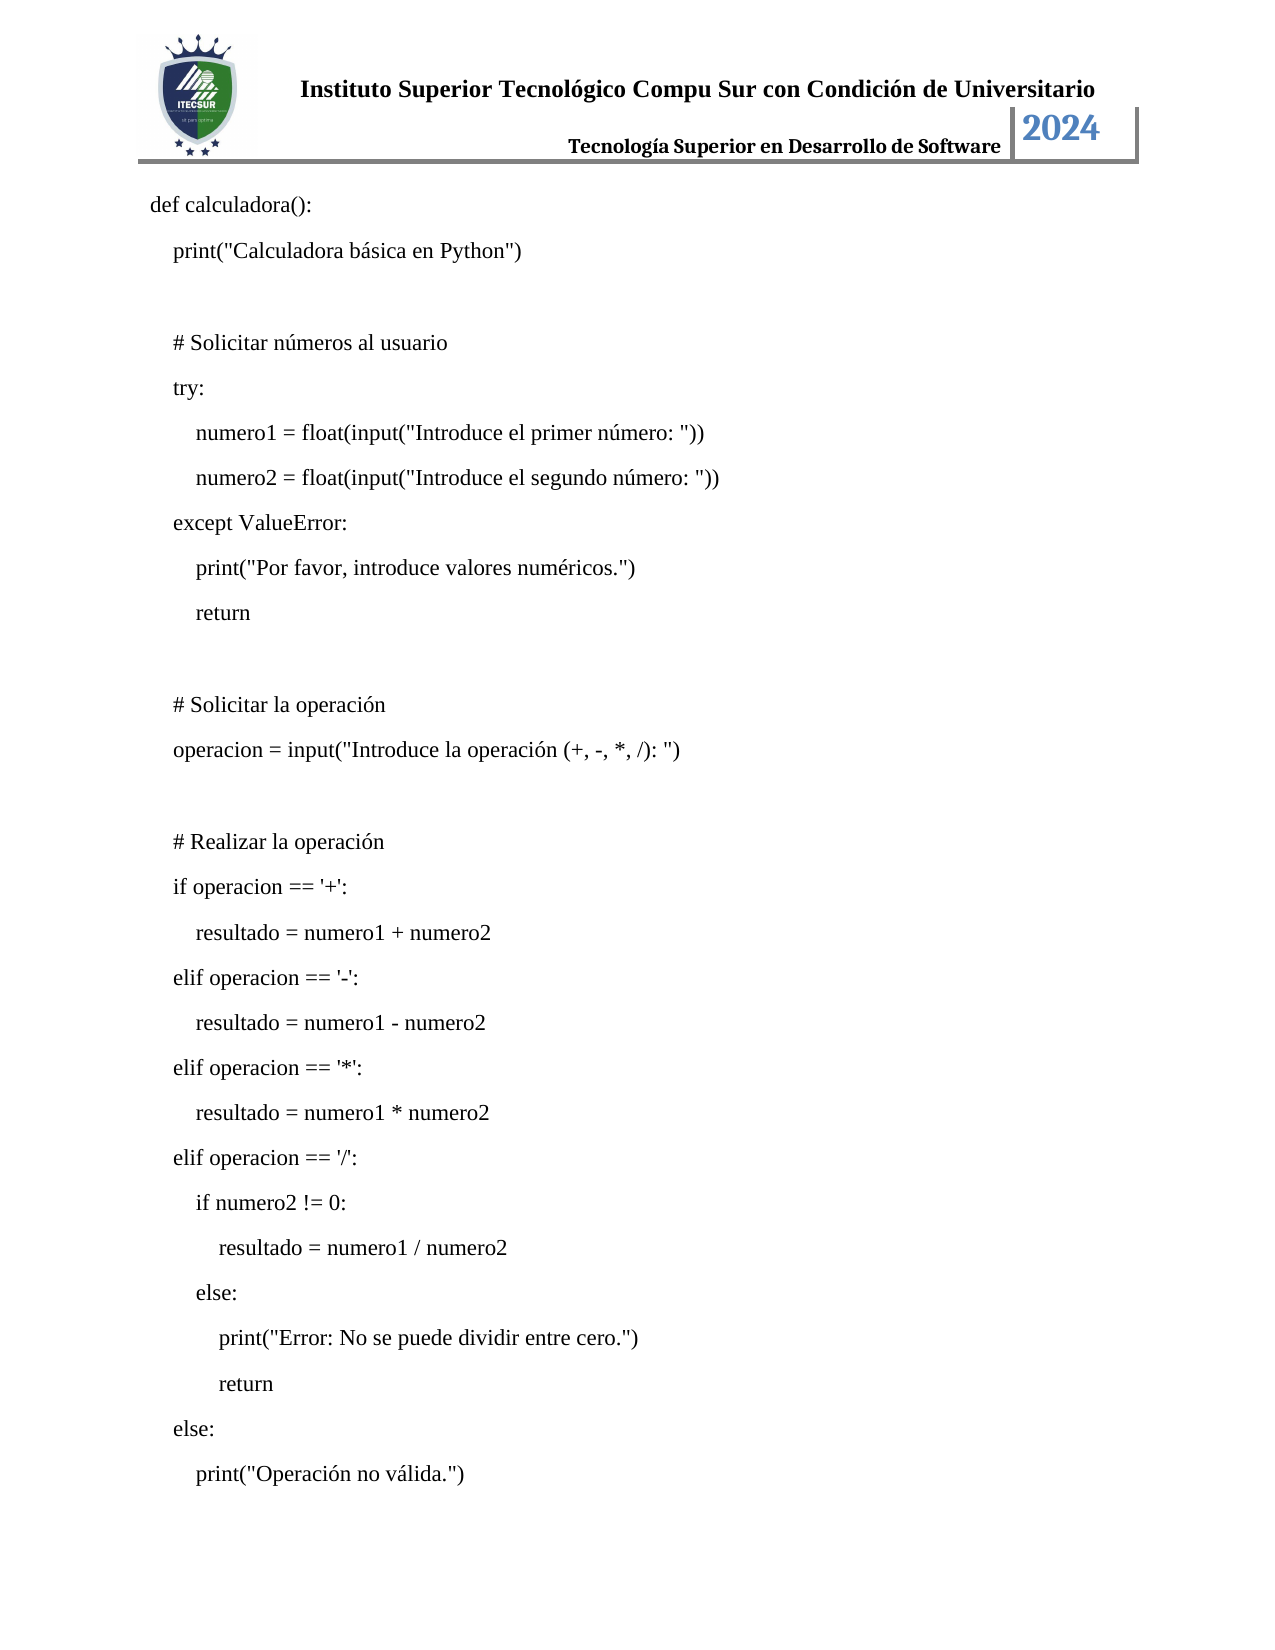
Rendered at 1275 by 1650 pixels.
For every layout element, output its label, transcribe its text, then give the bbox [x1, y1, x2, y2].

text resultado = numero1 / numero2 [150, 1234, 1125, 1261]
text # Solicitar la operación [150, 691, 1125, 718]
text if numero2 != 0: [150, 1189, 1125, 1216]
text numero2 = float(input("Introduce el segundo número: ")) [150, 464, 1125, 490]
text else: [150, 1279, 1125, 1306]
text elif operacion == '*': [150, 1054, 1125, 1080]
text print("Por favor, introduce valores numéricos.") [150, 554, 1125, 581]
text else: [150, 1415, 1125, 1441]
text if operacion == '+': [150, 873, 1125, 900]
text print("Calculadora básica en Python") [150, 237, 1125, 263]
text elif operacion == '-': [150, 964, 1125, 990]
text def calculadora(): [150, 192, 1125, 218]
text except ValueError: [150, 509, 1125, 535]
text resultado = numero1 - numero2 [150, 1009, 1125, 1035]
text elif operacion == '/': [150, 1144, 1125, 1170]
text return [150, 599, 1125, 626]
text return [150, 1369, 1125, 1396]
text resultado = numero1 + numero2 [150, 918, 1125, 945]
text # Solicitar números al usuario [150, 329, 1125, 355]
text resultado = numero1 * numero2 [150, 1099, 1125, 1125]
picture [136, 34, 258, 157]
text numero1 = float(input("Introduce el primer número: ")) [150, 419, 1125, 445]
text print("Error: No se puede dividir entre cero.") [150, 1324, 1125, 1351]
text print("Operación no válida.") [150, 1460, 1125, 1486]
text try: [150, 374, 1125, 400]
text # Realizar la operación [150, 828, 1125, 855]
text operacion = input("Introduce la operación (+, -, *, /): ") [150, 736, 1125, 763]
